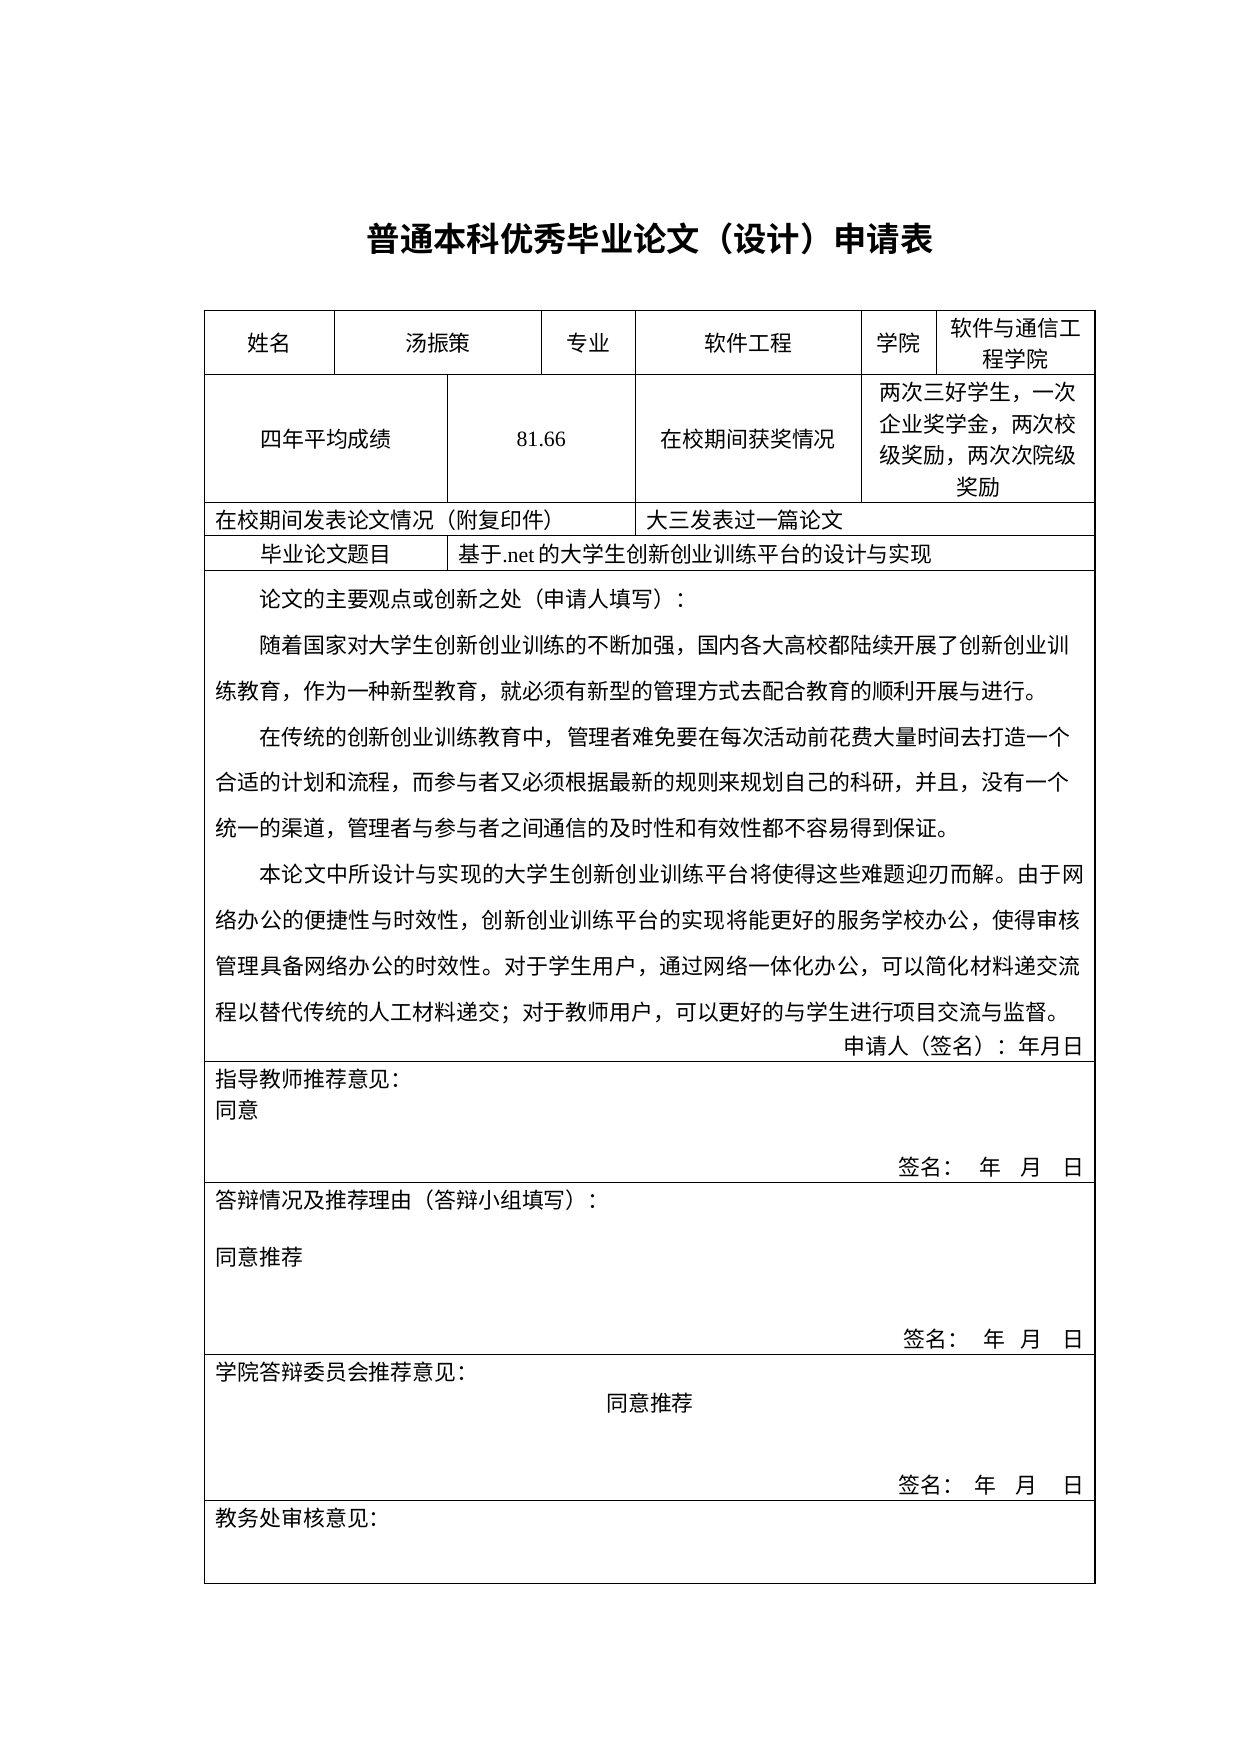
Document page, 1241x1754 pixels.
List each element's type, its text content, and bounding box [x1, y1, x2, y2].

table_header 软件与通信工程学院 [937, 311, 1094, 374]
table_cell 81.66 [448, 375, 635, 502]
table_header 汤振策 [335, 311, 541, 374]
table_cell 毕业论文题目 [205, 536, 447, 570]
table_header 专业 [542, 311, 635, 374]
table_cell 两次三好学生，一次企业奖学金，两次校级奖励，两次次院级奖励 [862, 375, 1094, 502]
table_cell 四年平均成绩 [205, 375, 447, 502]
table_cell 教务处审核意见： 签名：年月日 [205, 1501, 1094, 1583]
table_cell 在校期间获奖情况 [636, 375, 861, 502]
table_cell 答辩情况及推荐理由（答辩小组填写）： 同意推荐 签名： 年 月 日 [205, 1183, 1094, 1354]
table_cell 基于.net的大学生创新创业训练平台的设计与实现 [448, 536, 1094, 570]
table_cell 大三发表过一篇论文 [636, 503, 1094, 535]
table_header 学院 [862, 311, 936, 374]
table_cell 论文的主要观点或创新之处（申请人填写）： 随着国家对大学生创新创业训练的不断加强，国内各大高校都陆续开展了创新创业训练教育，作为一种新型教育，就必须有新型的管理方式去配合教育的顺利开展与进行。 在传统的创新创业训练教育中，管理者难免要在每次活动前花费大量时间去打造一个合适的计划和流程，而参与者又必须根据最新的规则来规划自己的科研，并且，没有一个统一的渠道，管理者与参与者之间通信的及时性和有效性都不容易得到保证。 本论文中所设计与实现的大学生创新创业训练平台将使得这些难题迎刃而解。由于网络办公的便捷性与时效性，创新创业训练平台的实现将能更好的服务学校办公，使得审核管理具备网络办公的时效性。对于学生用户，通过网络一体化办公，可以简化材料递交流程以替代传统的人工材料递交；对于教师用户，可以更好的与学生进行项目交流与监督。 申请人（签名）：年月日 [205, 571, 1094, 1061]
subtitle 普通本科优秀毕业论文（设计）申请表 [236, 213, 1063, 261]
table_header 姓名 [205, 311, 334, 374]
table_header 软件工程 [636, 311, 861, 374]
table_cell 学院答辩委员会推荐意见： 同意推荐 签名： 年 月 日 [205, 1355, 1094, 1500]
table_cell 指导教师推荐意见： 同意 签名： 年 月 日 [205, 1062, 1094, 1182]
table_cell 在校期间发表论文情况（附复印件） [205, 503, 635, 535]
